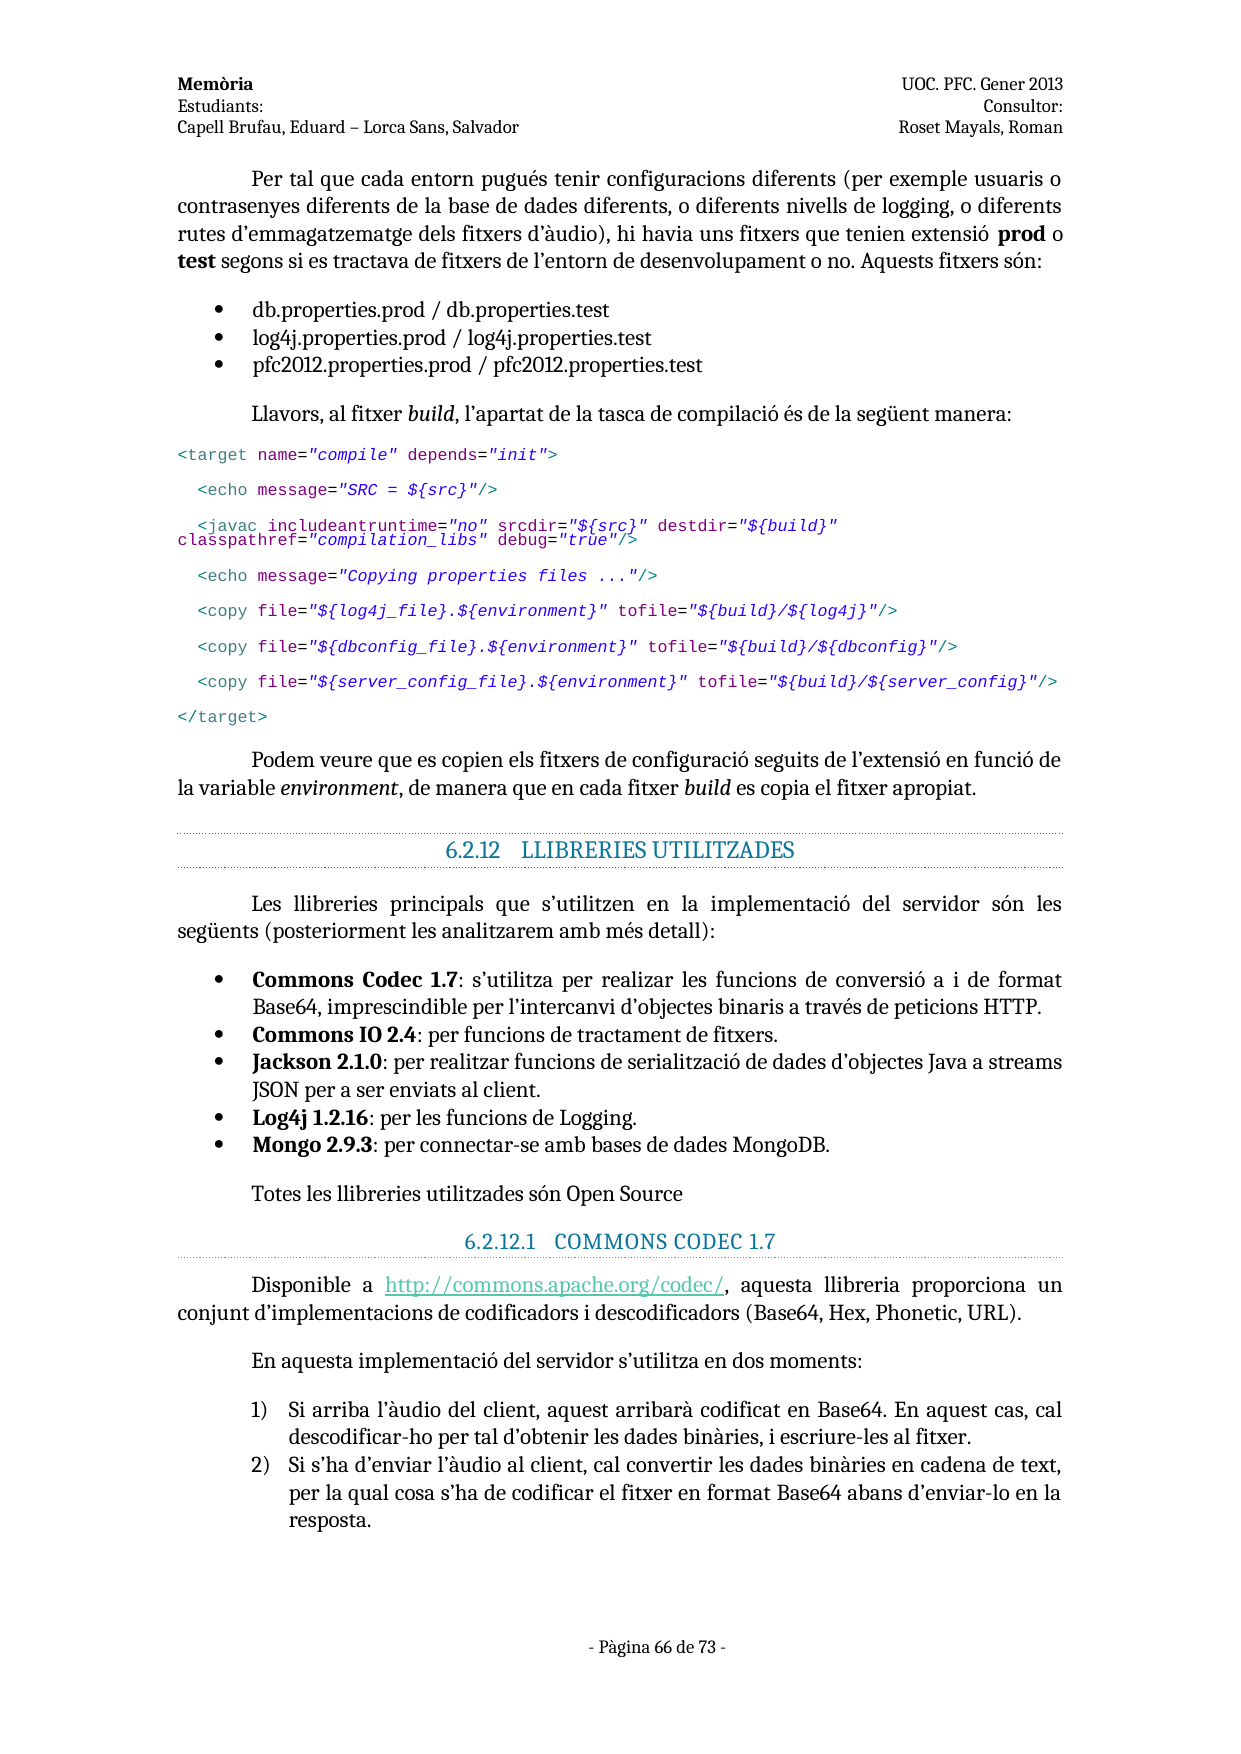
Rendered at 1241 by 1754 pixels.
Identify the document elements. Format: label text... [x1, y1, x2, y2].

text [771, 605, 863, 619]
list Commons IO 2.4: per funcions de tractament de fitxers. [215, 1022, 1063, 1048]
text Llavors, al fitxer build, l’apartat de la tasca de compilació és de la següent manera: [177, 400, 1063, 427]
list Jackson 2.1.0: per realitzar funcions de serialització de dades d’objectes Java a streams JSON per a ser enviats al client. [215, 1049, 1063, 1103]
text <target name="compile" depends="init"> [177, 449, 1063, 463]
text Podem veure que es copien els fitxers de configuració seguits de l’extensió en funció de la variable environment, de manera que en cada fitxer build es copia el fitxer apropiat. [177, 747, 1063, 801]
list Commons Codec 1.7: s’utilitza per realizar les funcions de conversió a i de format Base64, imprescindible per l’intercanvi d’objectes binaris a través de peticions HTTP. [215, 966, 1063, 1020]
list log4j.properties.prod / log4j.properties.test [215, 324, 1063, 351]
list Si s’ha d’enviar l’àudio al client, cal convertir les dades binàries en cadena de text, per la qual cosa s’ha de codificar el fitxer en format Base64 abans d’enviar-lo en la resposta. [251, 1452, 1063, 1533]
subtitle Llibreries utilitzades [177, 833, 1063, 868]
list pfc2012.properties.prod / pfc2012.properties.test [215, 352, 1063, 378]
text Disponible a http://commons.apache.org/codec/, aquesta llibreria proporciona un conjunt d’implementacions de codificadors i descodificadors (Base64, Hex, Phonetic, URL). [177, 1272, 1063, 1326]
text Les llibreries principals que s’utilitzen en la implementació del servidor són les següents (posteriorment les analitzarem amb més detall): [177, 890, 1063, 944]
subtitle Commons Codec 1.7 [177, 1229, 1063, 1258]
list Mongo 2.9.3: per connectar-se amb bases de dades MongoDB. [215, 1132, 1063, 1158]
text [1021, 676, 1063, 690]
text <echo message="Copying properties files ..."/> [177, 569, 1063, 584]
list db.properties.prod / db.properties.test [215, 297, 1063, 323]
text Totes les llibreries utilitzades són Open Source [177, 1180, 1063, 1207]
list Log4j 1.2.16: per les funcions de Logging. [215, 1104, 1063, 1131]
text Per tal que cada entorn pugués tenir configuracions diferents (per exemple usuaris o contrasenyes diferents de la base de dades diferents, o diferents nivells de logging, o diferents rutes d’emmagatzematge dels fitxers d’àudio), hi havia uns fitxers que tenien extensió prod o test segons si es tractava de fitxers de l’entorn de desenvolupament o no. Aquests fitxers són: [177, 165, 1063, 274]
text <javac includeantruntime="no" srcdir="${src}" destdir="${build}" classpathref="compilation_libs" debug="true"/> [177, 519, 1063, 549]
text En aquesta implementació del servidor s’utilitza en dos moments: [177, 1348, 1063, 1374]
text <echo message="SRC = ${src}"/> [177, 484, 1063, 499]
list Si arriba l’àudio del client, aquest arribarà codificat en Base64. En aquest cas, cal descodificar-ho per tal d’obtenir les dades binàries, i escriure-les al fitxer. [251, 1397, 1063, 1451]
text </target> [177, 711, 1063, 726]
